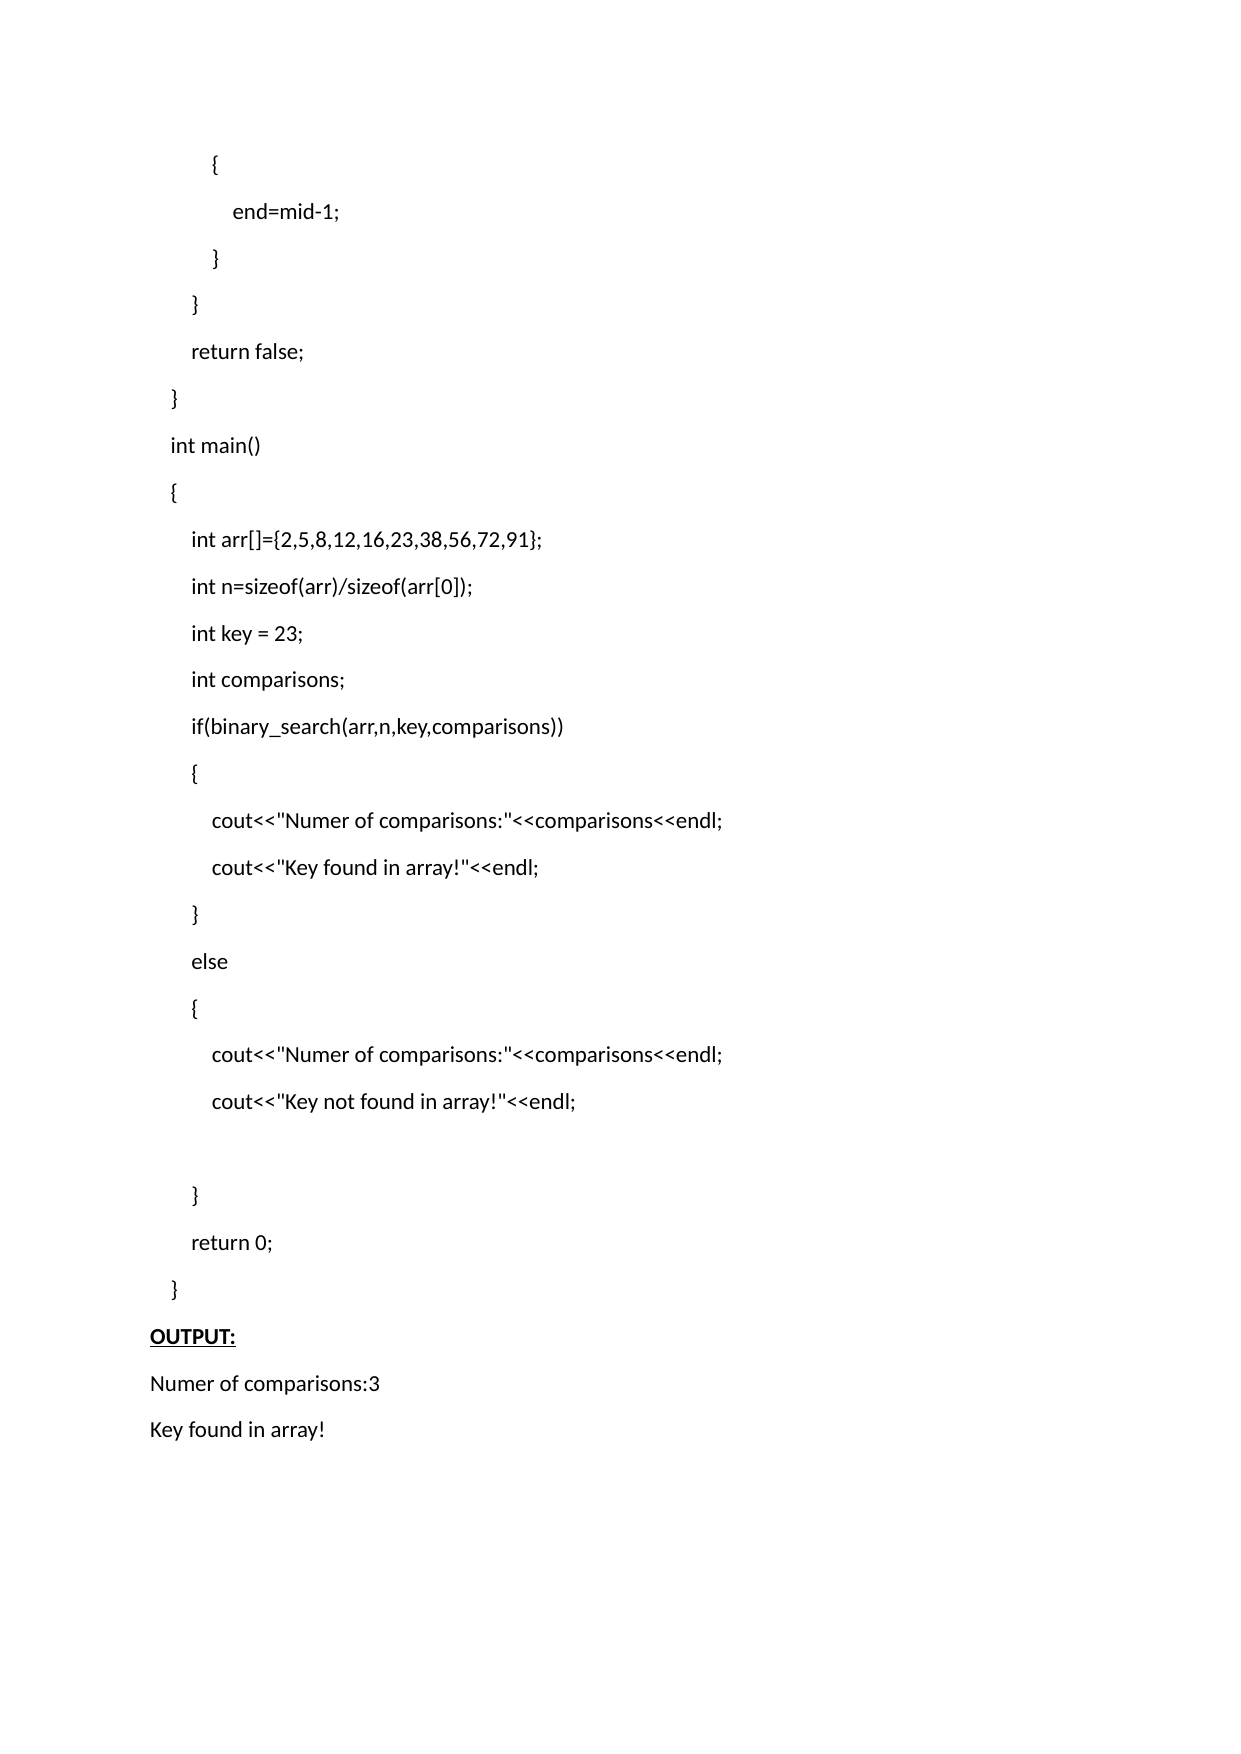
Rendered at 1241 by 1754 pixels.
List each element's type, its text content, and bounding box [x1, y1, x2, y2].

text OUTPUT: [150, 1322, 1090, 1350]
text cout<<"Numer of comparisons:"<<comparisons<<endl; [150, 806, 1090, 834]
text } [150, 900, 1090, 928]
text { [150, 150, 1090, 178]
text } [150, 1275, 1090, 1303]
text } [150, 244, 1090, 272]
text Key found in array! [150, 1416, 1090, 1444]
text Numer of comparisons:3 [150, 1369, 1090, 1397]
text } [150, 384, 1090, 412]
text cout<<"Key not found in array!"<<endl; [150, 1087, 1090, 1116]
text int main() [150, 431, 1090, 459]
text } [150, 1181, 1090, 1209]
text int key = 23; [150, 619, 1090, 647]
text int n=sizeof(arr)/sizeof(arr[0]); [150, 572, 1090, 600]
text cout<<"Numer of comparisons:"<<comparisons<<endl; [150, 1041, 1090, 1069]
text return 0; [150, 1228, 1090, 1256]
text int comparisons; [150, 666, 1090, 694]
text { [150, 478, 1090, 506]
text end=mid-1; [150, 197, 1090, 225]
text { [150, 759, 1090, 787]
text } [150, 291, 1090, 319]
text int arr[]={2,5,8,12,16,23,38,56,72,91}; [150, 525, 1090, 553]
text cout<<"Key found in array!"<<endl; [150, 853, 1090, 881]
text if(binary_search(arr,n,key,comparisons)) [150, 712, 1090, 741]
text return false; [150, 337, 1090, 366]
text else [150, 947, 1090, 975]
text { [150, 994, 1090, 1022]
